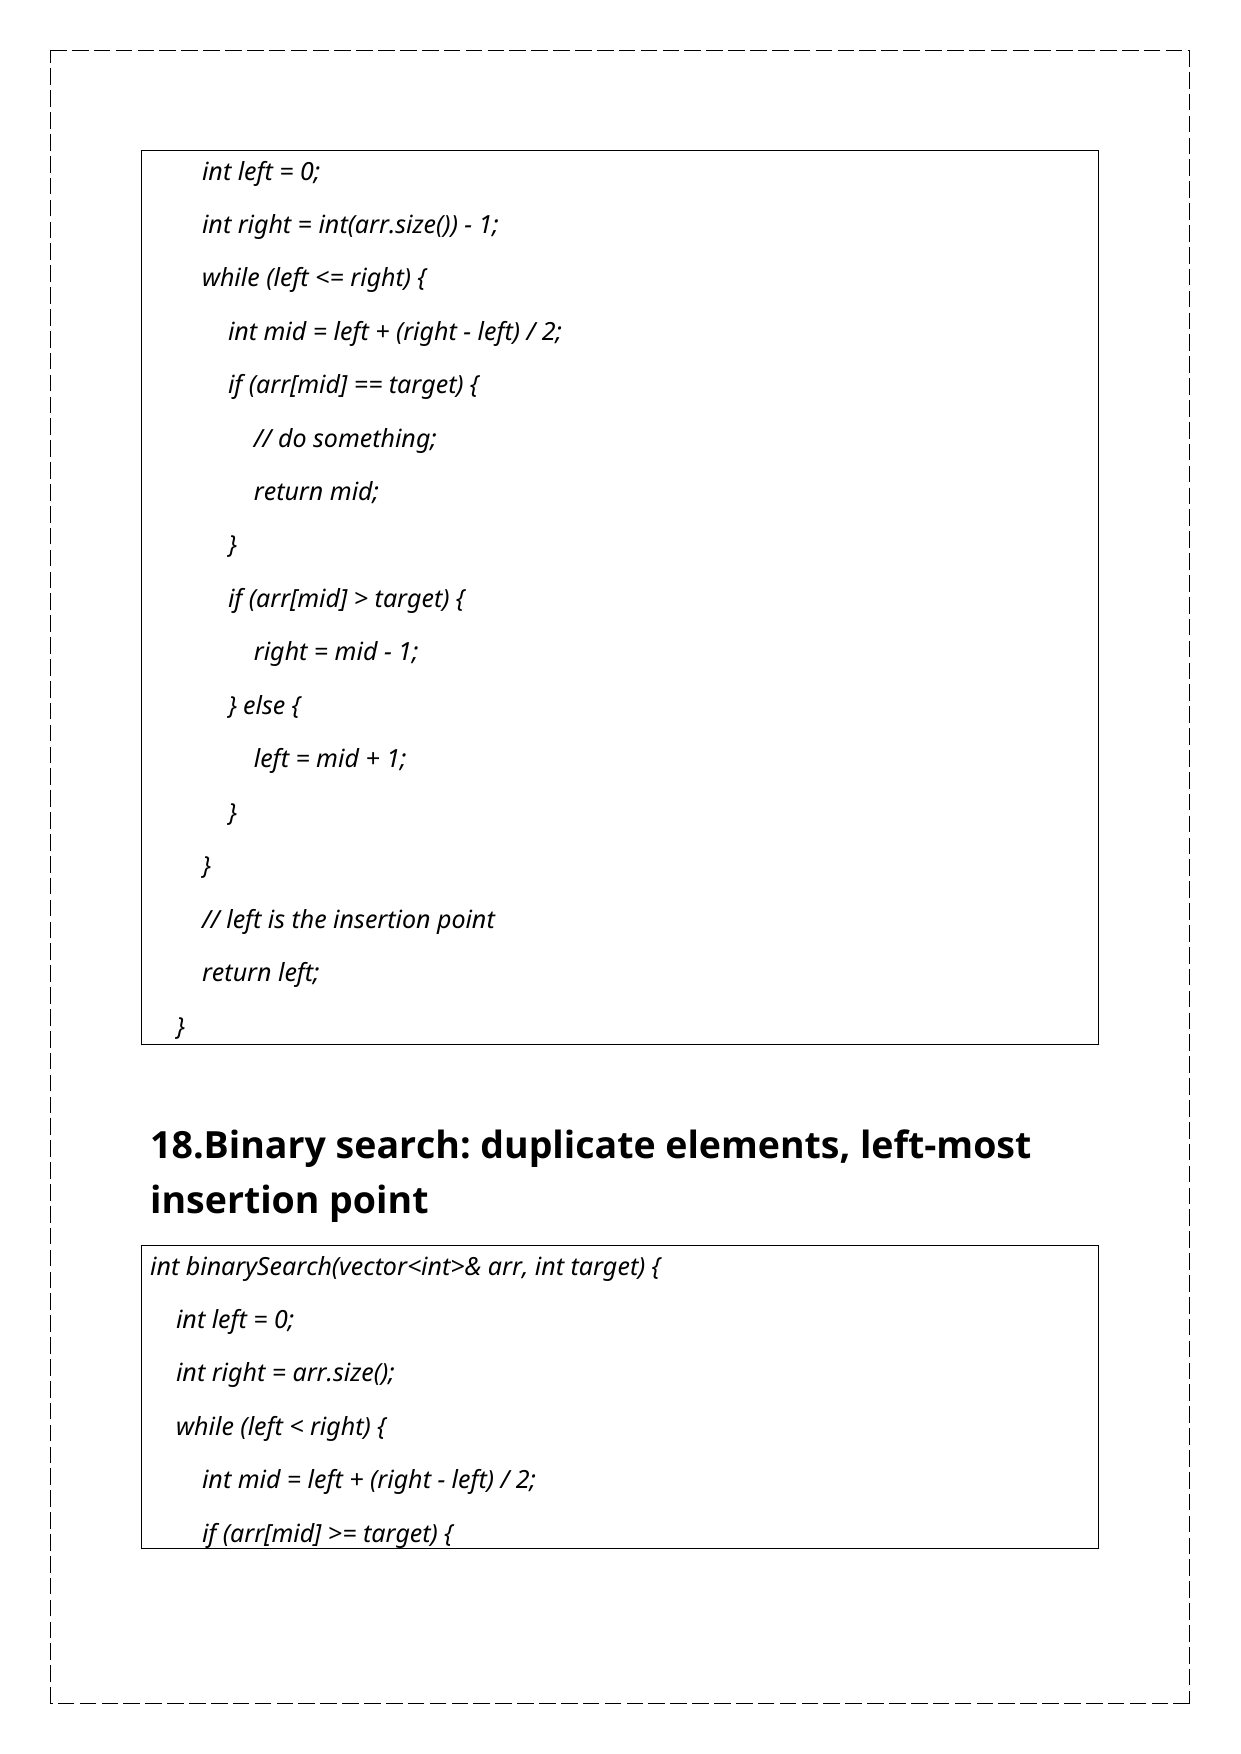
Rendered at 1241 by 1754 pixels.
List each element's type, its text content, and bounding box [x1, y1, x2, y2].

text } [142, 1005, 1098, 1044]
text return left; [142, 952, 1098, 989]
text } else { [142, 684, 1098, 722]
text while (left < right) { [142, 1405, 1098, 1442]
text return mid; [142, 471, 1098, 508]
text if (arr[mid] > target) { [142, 577, 1098, 615]
text } [142, 791, 1098, 828]
text if (arr[mid] == target) { [142, 364, 1098, 401]
text } [142, 845, 1098, 882]
text int mid = left + (right - left) / 2; [142, 310, 1098, 347]
text while (left <= right) { [142, 257, 1098, 294]
text int right = arr.size(); [142, 1352, 1098, 1389]
text int mid = left + (right - left) / 2; [142, 1459, 1098, 1496]
text int binarySearch(vector<int>& arr, int target) { [142, 1246, 1098, 1282]
text int right = int(arr.size()) - 1; [142, 203, 1098, 241]
text int left = 0; [142, 151, 1098, 187]
text right = mid - 1; [142, 631, 1098, 668]
text left = mid + 1; [142, 738, 1098, 775]
text int left = 0; [142, 1298, 1098, 1336]
text // left is the insertion point [142, 898, 1098, 935]
text // do something; [142, 417, 1098, 454]
text 18.Binary search: duplicate elements, left-most insertion point [150, 1118, 1090, 1224]
text if (arr[mid] >= target) { [142, 1512, 1098, 1548]
text } [142, 524, 1098, 561]
